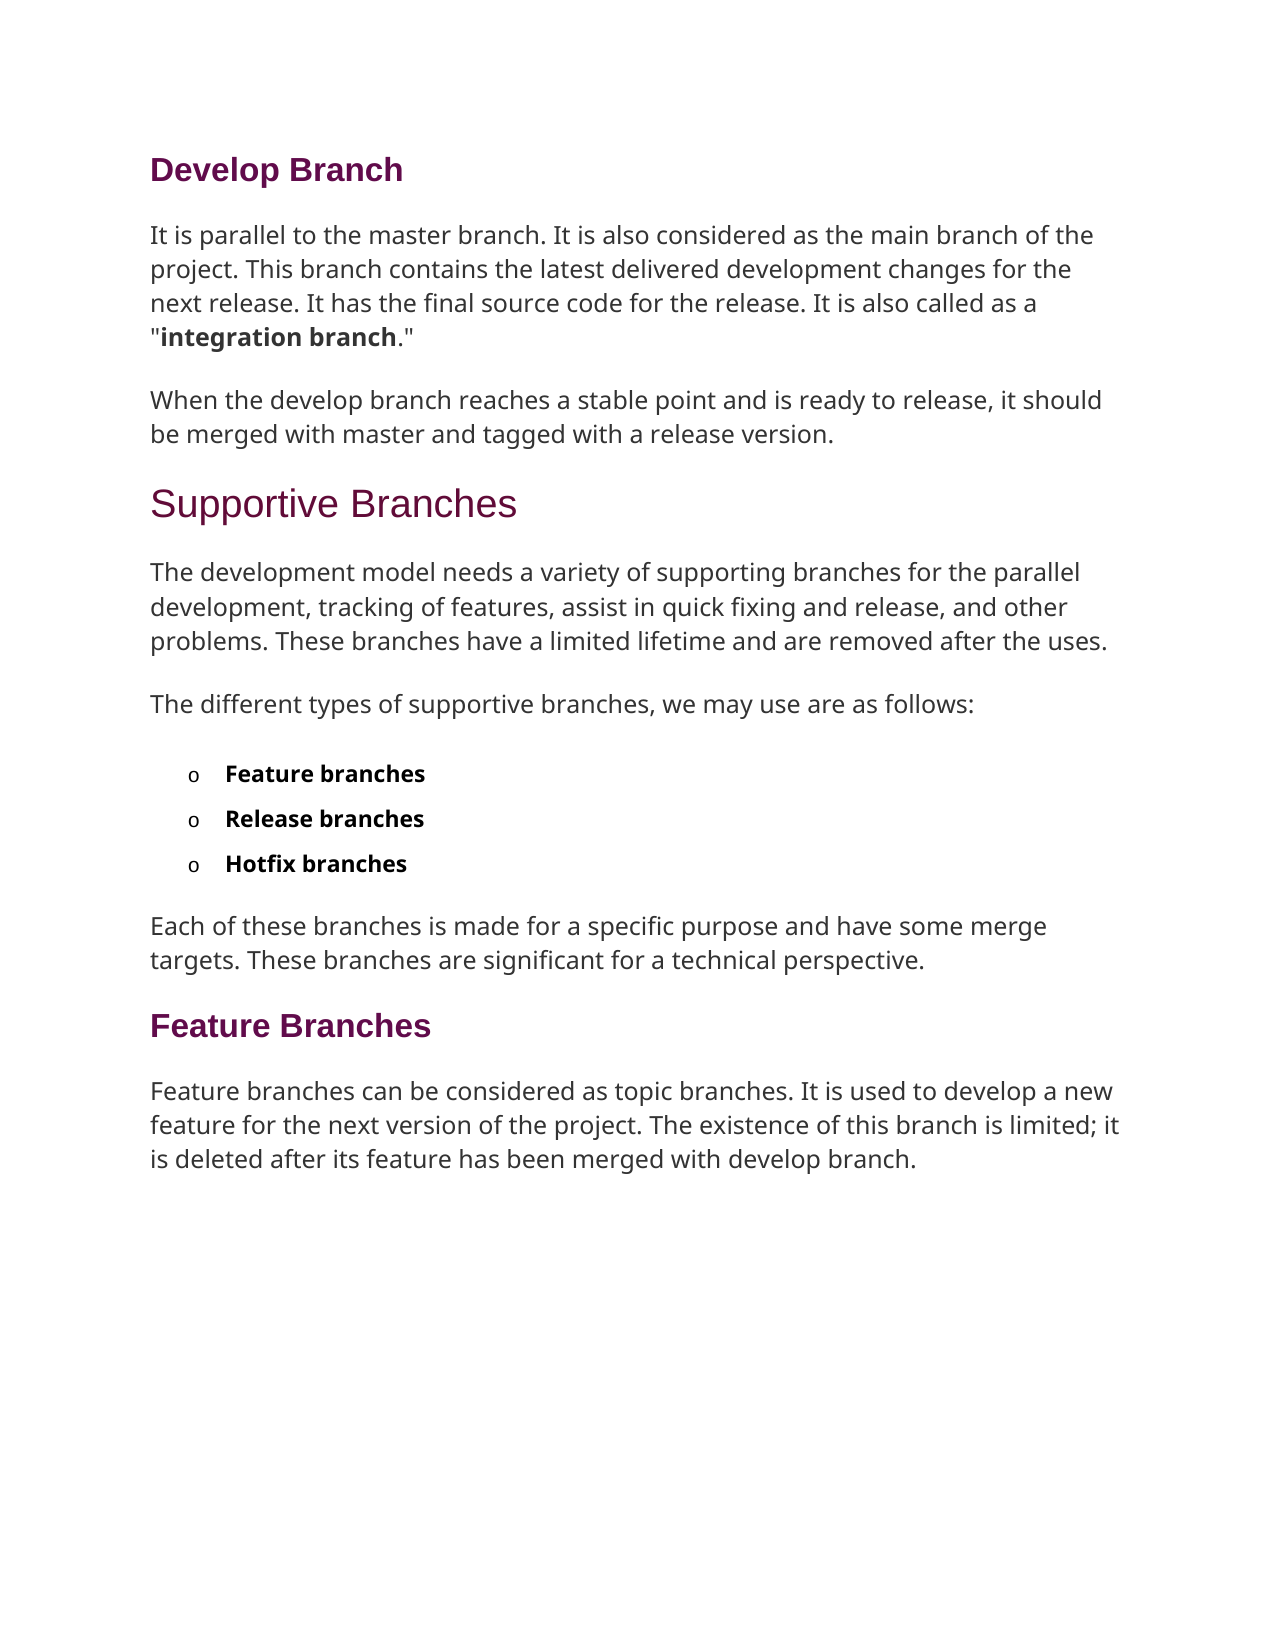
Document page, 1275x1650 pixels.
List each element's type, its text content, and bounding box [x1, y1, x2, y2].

text The different types of supportive branches, we may use are as follows: [150, 686, 1125, 721]
text Each of these branches is made for a specific purpose and have some merge targets. These branches are significant for a technical perspective. [150, 908, 1125, 977]
text It is parallel to the master branch. It is also considered as the main branch of the project. This branch contains the latest delivered development changes for the next release. It has the final source code for the release. It is also called as a "integration branch." [150, 218, 1125, 354]
subtitle Feature Branches [150, 1006, 1125, 1044]
list Hotfix branches [187, 840, 1125, 879]
subtitle Develop Branch [150, 150, 1125, 188]
list Feature branches [187, 750, 1125, 789]
list Release branches [187, 795, 1125, 834]
text Feature branches can be considered as topic branches. It is used to develop a new feature for the next version of the project. The existence of this branch is limited; it is deleted after its feature has been merged with develop branch. [150, 1073, 1125, 1176]
text When the develop branch reaches a stable point and is ready to release, it should be merged with master and tagged with a release version. [150, 383, 1125, 451]
subtitle Supportive Branches [150, 480, 1125, 526]
text The development model needs a variety of supporting branches for the parallel development, tracking of features, assist in quick fixing and release, and other problems. These branches have a limited lifetime and are removed after the uses. [150, 555, 1125, 657]
